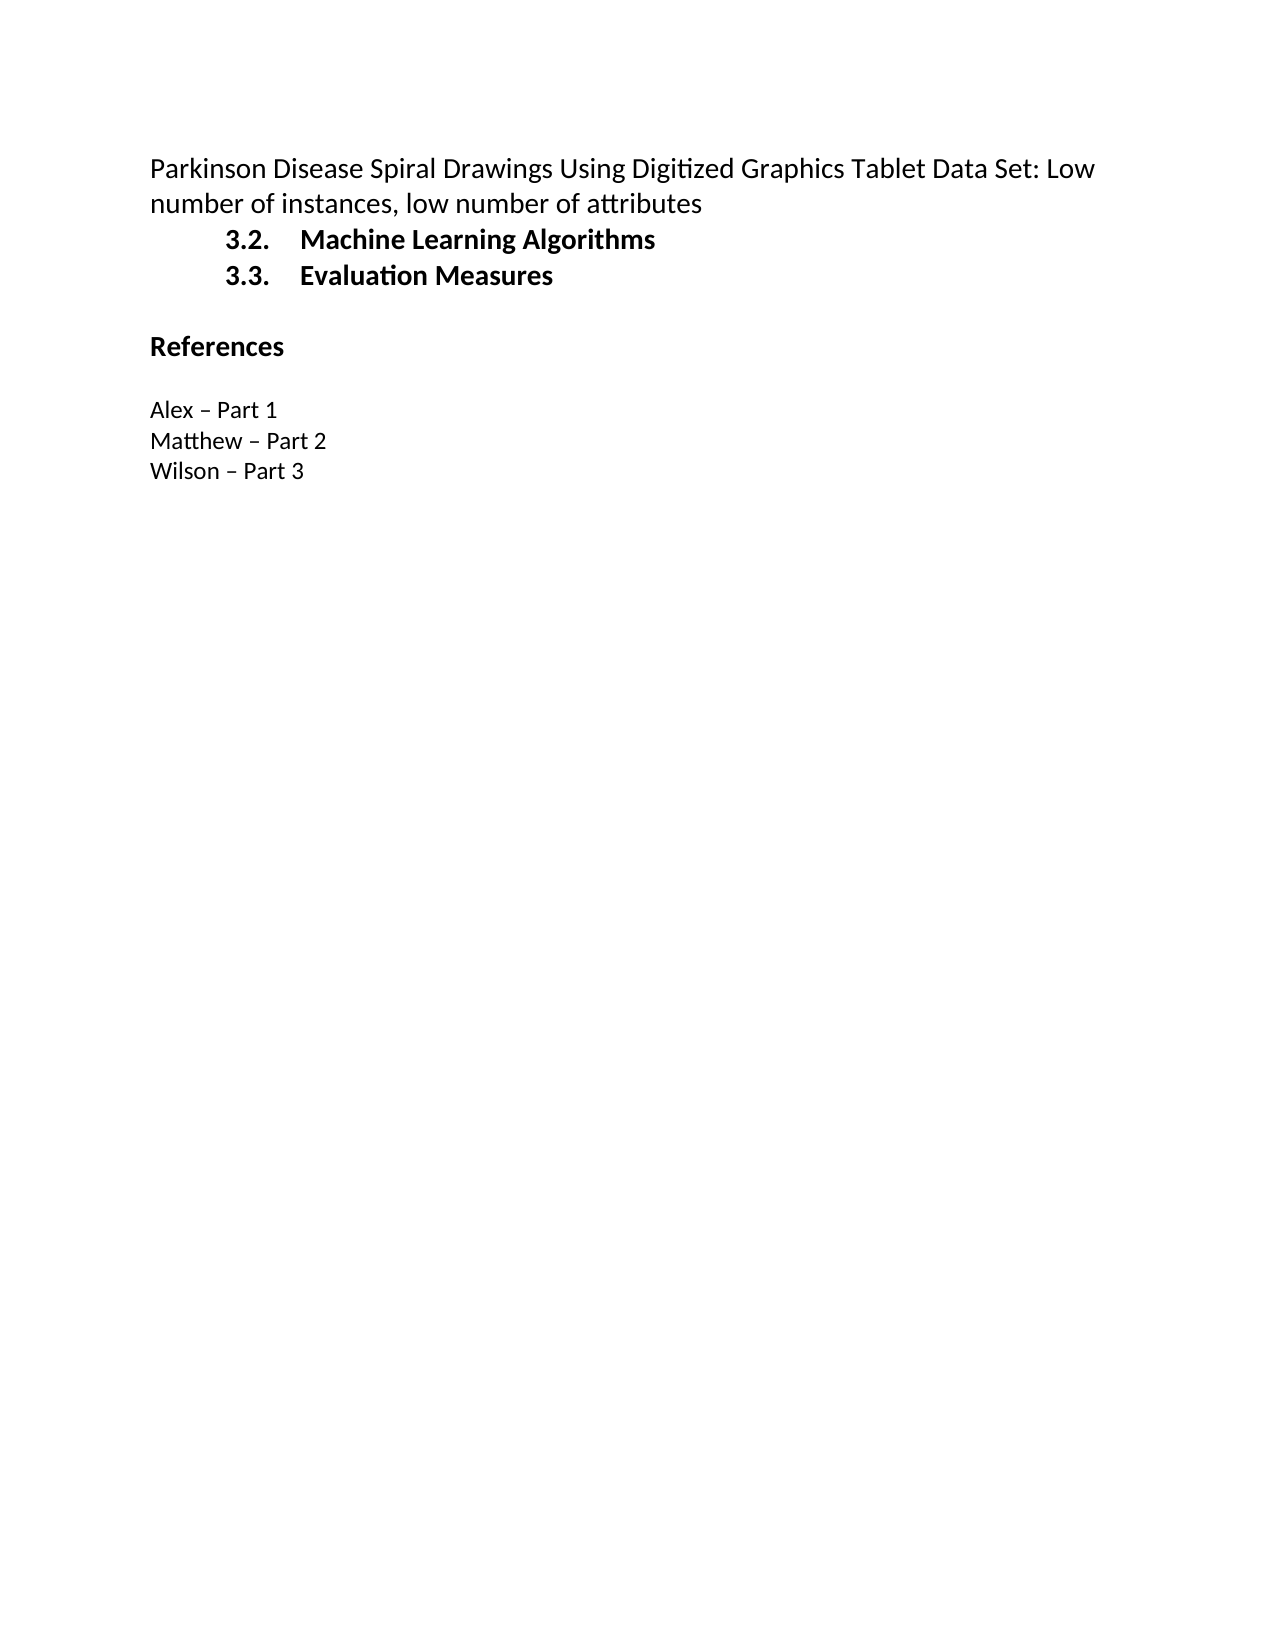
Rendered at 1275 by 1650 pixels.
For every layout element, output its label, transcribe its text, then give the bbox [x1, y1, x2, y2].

text Matthew – Part 2 [150, 425, 1125, 455]
text Alex – Part 1 [150, 394, 1125, 425]
text Wilson – Part 3 [150, 455, 1125, 486]
text References [150, 328, 1125, 364]
list Evaluation Measures [225, 257, 1125, 292]
text Parkinson Disease Spiral Drawings Using Digitized Graphics Tablet Data Set: Low number of instances, low number of attributes [150, 150, 1125, 221]
list Machine Learning Algorithms [225, 221, 1125, 257]
